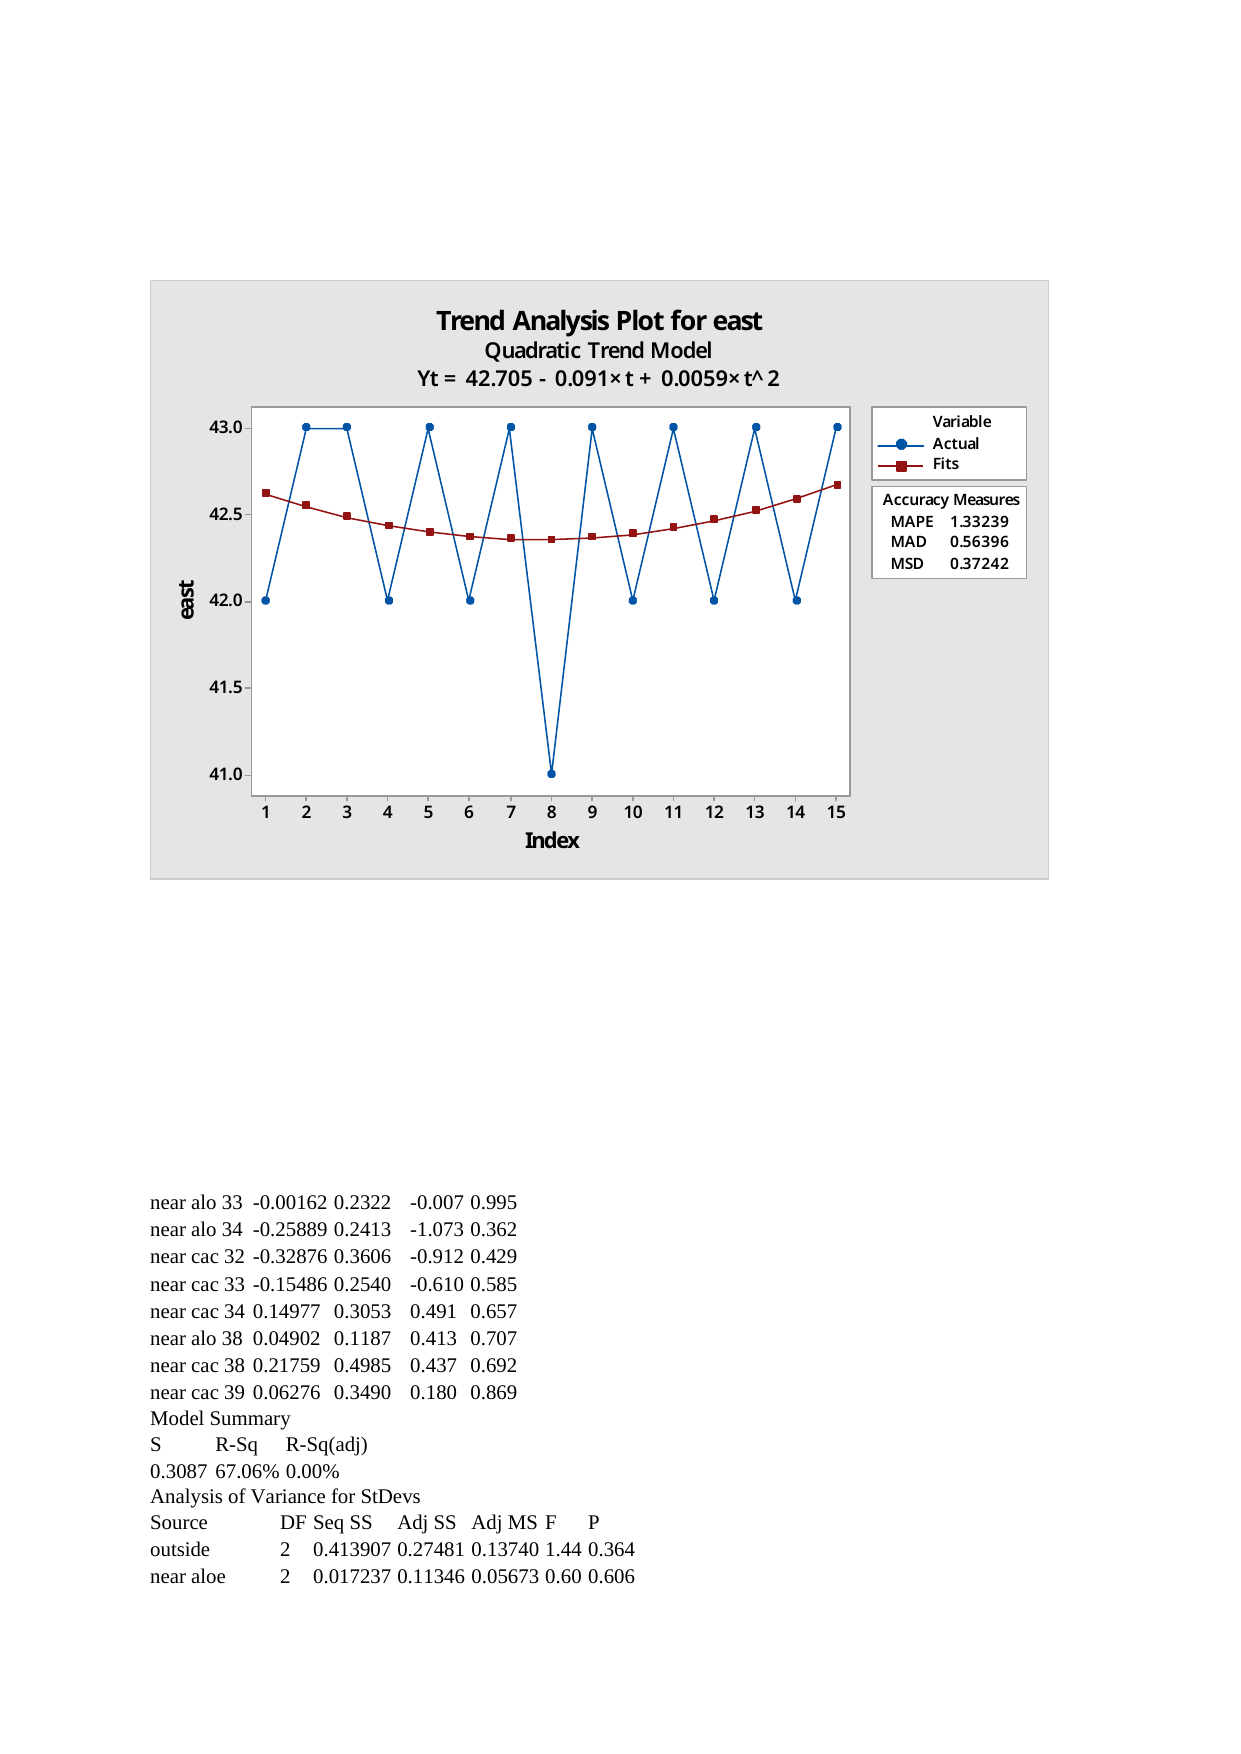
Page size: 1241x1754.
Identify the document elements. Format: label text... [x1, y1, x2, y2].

table_cell 0.692 [469, 1352, 523, 1379]
table_cell 2 [278, 1563, 311, 1590]
text Model Summary [150, 1406, 1090, 1430]
table_cell 0.707 [469, 1324, 523, 1352]
table_cell -0.00162 [251, 1189, 332, 1216]
table_cell 0.657 [469, 1297, 523, 1324]
table_cell 0.2413 [332, 1216, 408, 1243]
table_cell near cac 39 [149, 1379, 251, 1406]
table_cell 0.3087 [149, 1457, 213, 1484]
table_cell 0.11346 [396, 1563, 469, 1590]
table_cell 0.585 [469, 1270, 523, 1297]
table_cell near cac 34 [149, 1297, 251, 1324]
table_cell 0.13740 [470, 1536, 543, 1563]
table_cell 0.429 [469, 1243, 523, 1270]
table_header Seq SS [311, 1509, 396, 1536]
table_header S [149, 1430, 213, 1457]
table_header DF [278, 1509, 311, 1536]
table_cell 0.05673 [470, 1563, 543, 1590]
table_cell 0.606 [586, 1563, 641, 1590]
table_cell 0.180 [408, 1379, 468, 1406]
table_header R-Sq(adj) [284, 1430, 374, 1457]
table_cell 0.4985 [332, 1352, 408, 1379]
table_cell -0.32876 [251, 1243, 332, 1270]
table_cell 0.2540 [332, 1270, 408, 1297]
table_cell 0.364 [586, 1536, 641, 1563]
table_cell near cac 33 [149, 1270, 251, 1297]
table_cell near aloe [149, 1563, 278, 1590]
table_header Source [149, 1509, 278, 1536]
table_cell 67.06% [214, 1457, 284, 1484]
table_cell 2 [278, 1536, 311, 1563]
table_cell near alo 33 [149, 1189, 251, 1216]
table_cell 0.60 [544, 1563, 586, 1590]
table_cell 1.44 [544, 1536, 586, 1563]
table_cell -1.073 [408, 1216, 468, 1243]
table_cell 0.00% [284, 1457, 374, 1484]
table_cell -0.912 [408, 1243, 468, 1270]
text Analysis of Variance for StDevs [150, 1484, 1090, 1508]
table_header R-Sq [214, 1430, 284, 1457]
table_cell 0.27481 [396, 1536, 469, 1563]
table_cell 0.491 [408, 1297, 468, 1324]
table_cell 0.413 [408, 1324, 468, 1352]
table_cell 0.3490 [332, 1379, 408, 1406]
table_cell near alo 38 [149, 1324, 251, 1352]
table_cell 0.21759 [251, 1352, 332, 1379]
table_cell 0.413907 [311, 1536, 396, 1563]
table_cell 0.06276 [251, 1379, 332, 1406]
table_cell 0.04902 [251, 1324, 332, 1352]
table_cell 0.995 [469, 1189, 523, 1216]
table_cell -0.15486 [251, 1270, 332, 1297]
table_header Adj SS [396, 1509, 469, 1536]
table_cell 0.3606 [332, 1243, 408, 1270]
table_cell near cac 38 [149, 1352, 251, 1379]
table_header P [586, 1509, 641, 1536]
table_cell -0.007 [408, 1189, 468, 1216]
table_cell 0.437 [408, 1352, 468, 1379]
table_header F [544, 1509, 586, 1536]
table_cell -0.25889 [251, 1216, 332, 1243]
table_cell 0.869 [469, 1379, 523, 1406]
table_cell 0.2322 [332, 1189, 408, 1216]
table_cell 0.017237 [311, 1563, 396, 1590]
table_cell near cac 32 [149, 1243, 251, 1270]
table_cell outside [149, 1536, 278, 1563]
table_cell 0.3053 [332, 1297, 408, 1324]
table_cell 0.362 [469, 1216, 523, 1243]
table_cell -0.610 [408, 1270, 468, 1297]
table_cell 0.1187 [332, 1324, 408, 1352]
table_cell near alo 34 [149, 1216, 251, 1243]
table_cell 0.14977 [251, 1297, 332, 1324]
table_header Adj MS [470, 1509, 543, 1536]
